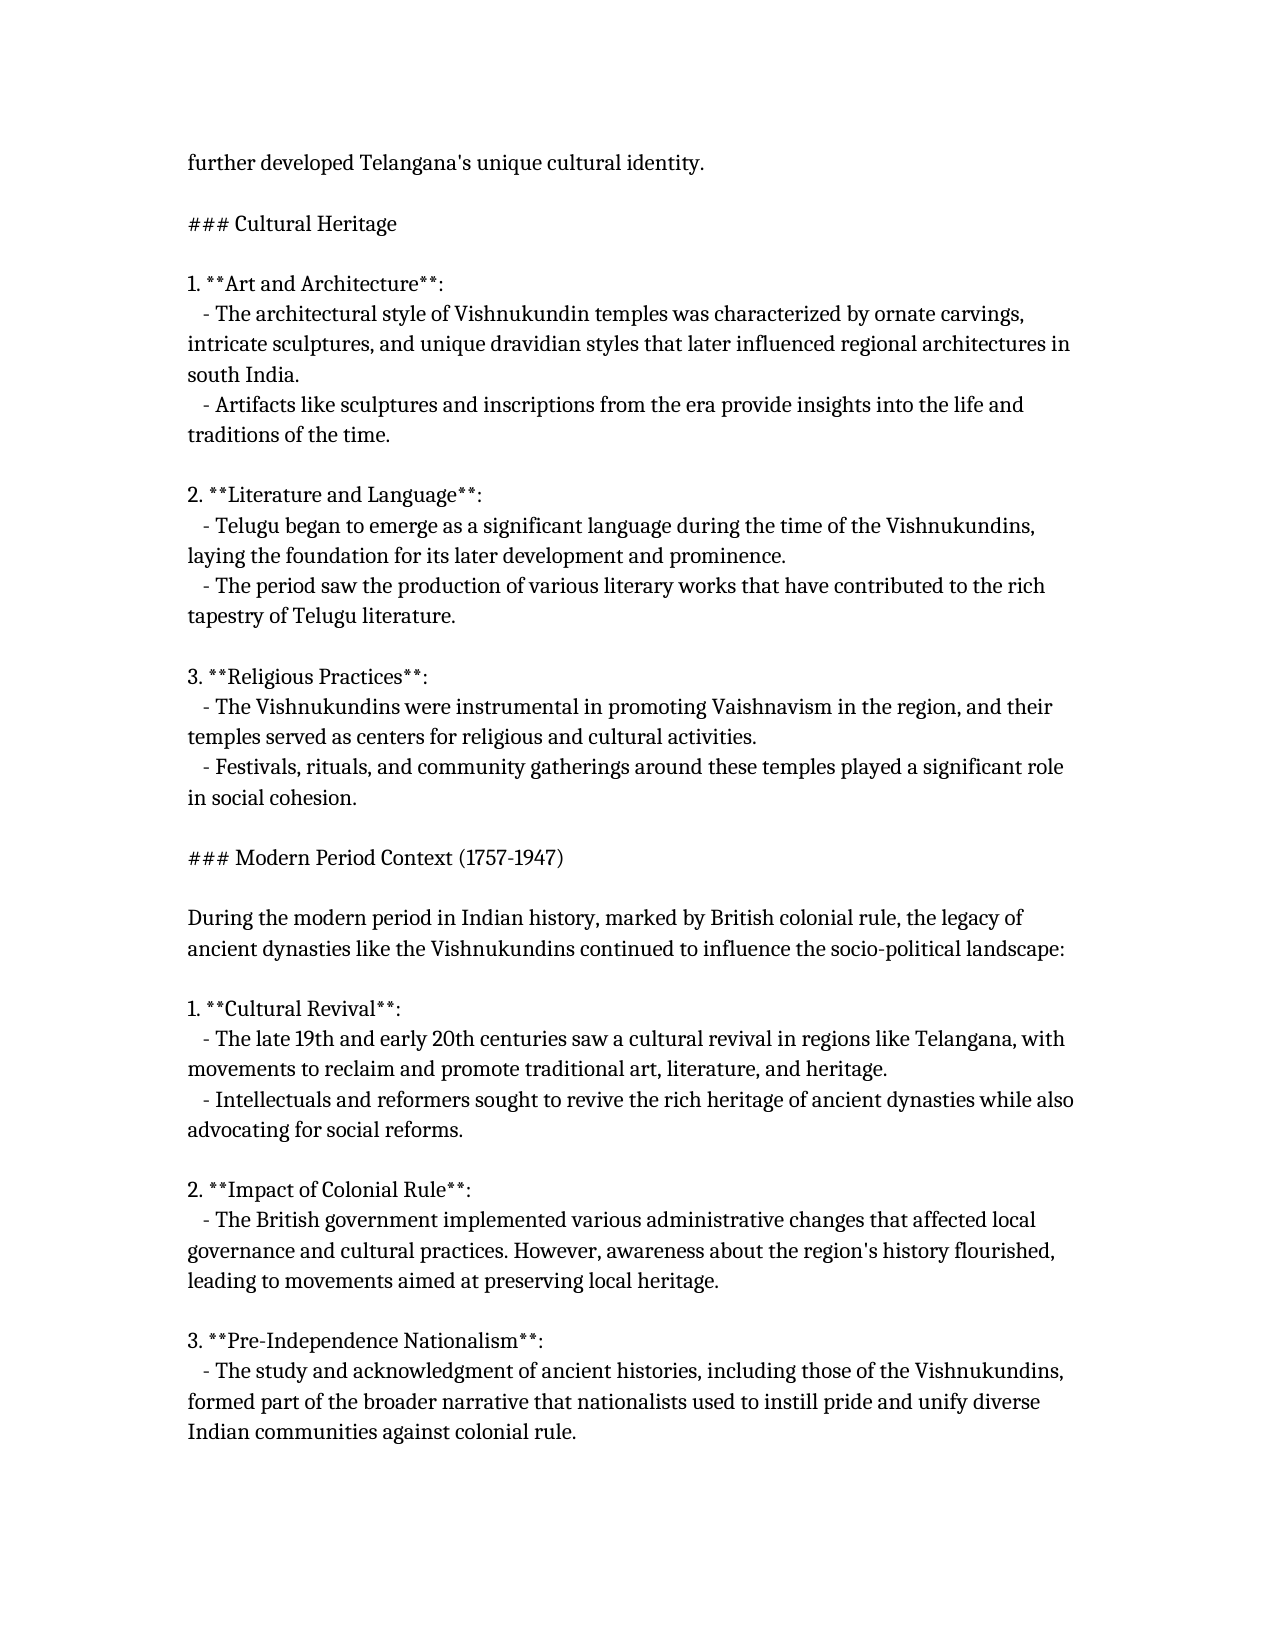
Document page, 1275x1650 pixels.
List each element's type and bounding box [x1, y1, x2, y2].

text [187, 150, 1087, 1475]
